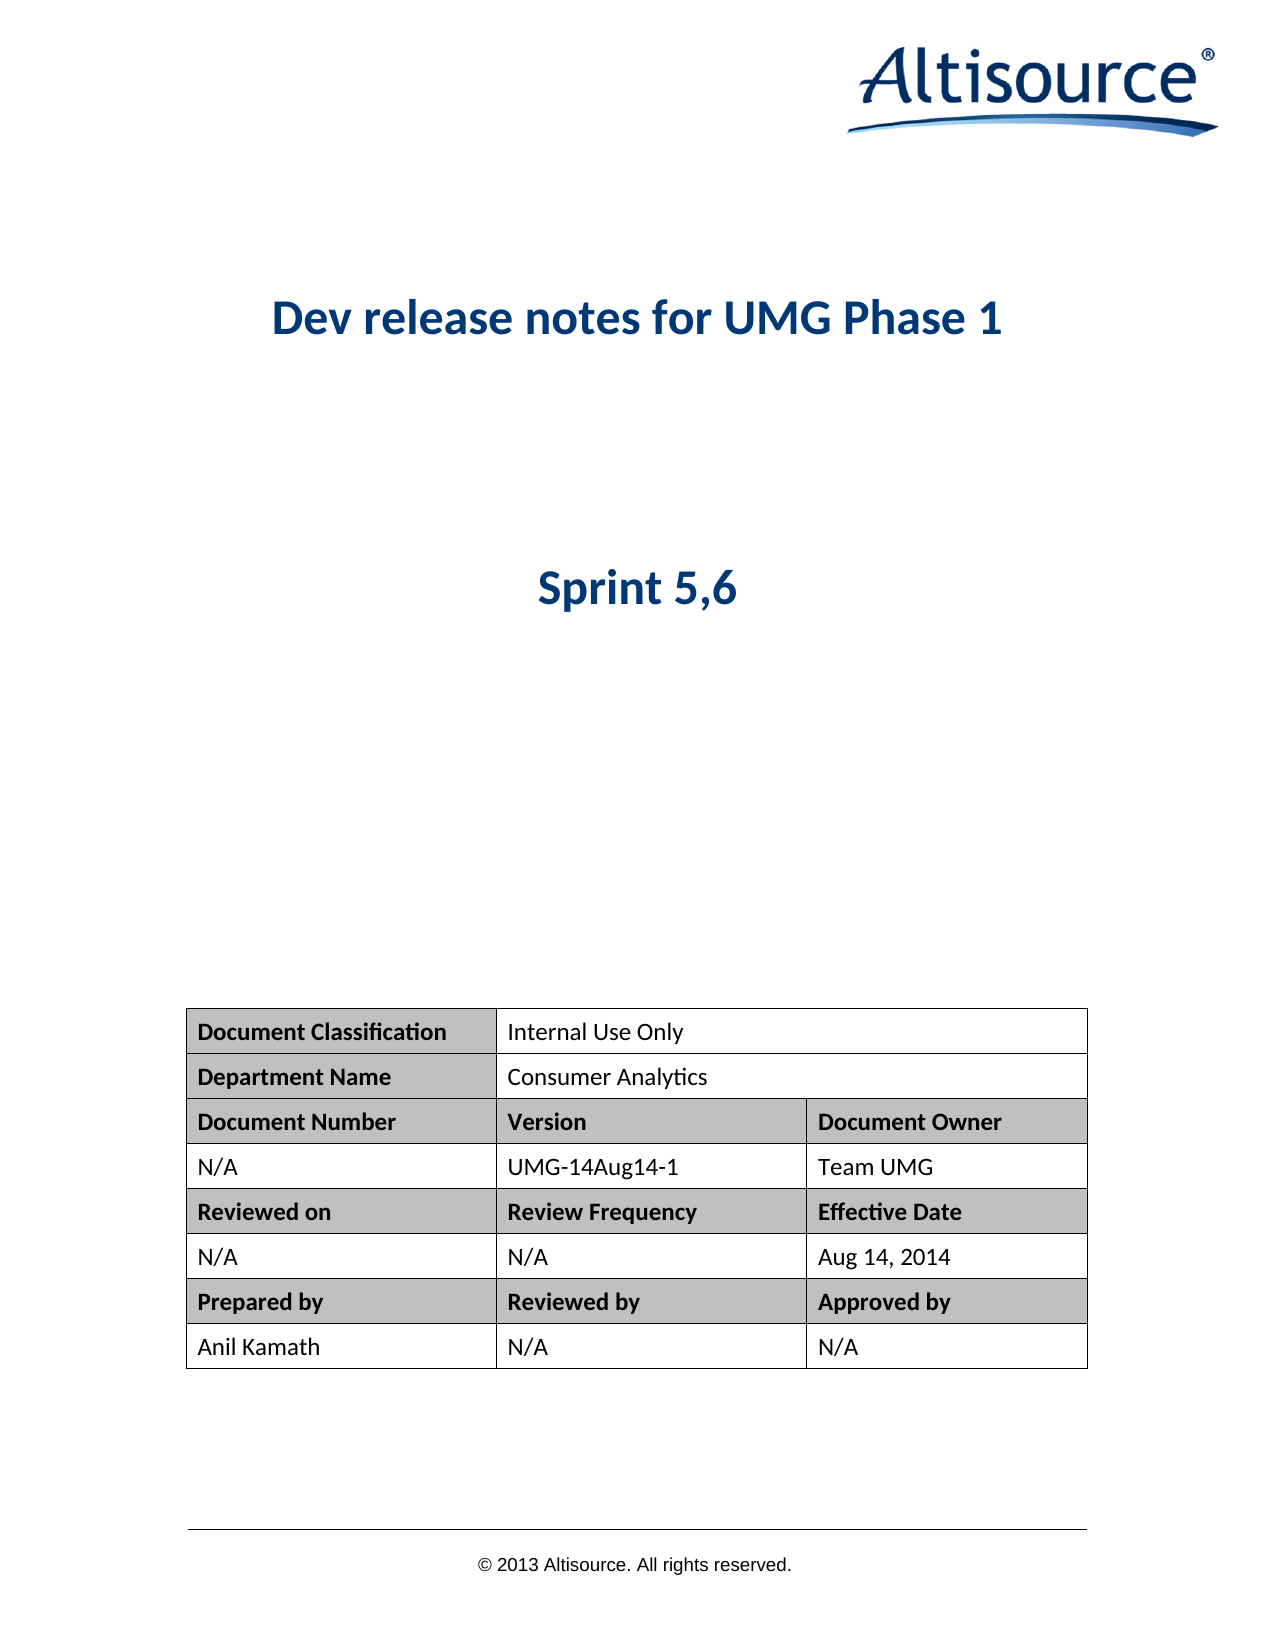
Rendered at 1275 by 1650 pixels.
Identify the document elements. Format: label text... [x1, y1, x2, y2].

text Dev release notes for UMG Phase 1 [187, 286, 1087, 347]
table_cell Document Owner [807, 1099, 1087, 1143]
table_cell Version [497, 1099, 806, 1143]
table_cell UMG-14Aug14-1 [497, 1144, 806, 1188]
table_header Document Classification [187, 1009, 496, 1053]
table_cell Review Frequency [497, 1189, 806, 1233]
table_cell Department Name [187, 1054, 496, 1098]
table_cell Aug 14, 2014 [807, 1234, 1087, 1278]
table_cell Approved by [807, 1279, 1087, 1323]
table_cell N/A [497, 1234, 806, 1278]
table_cell N/A [187, 1234, 496, 1278]
table_cell N/A [187, 1144, 496, 1188]
table_cell N/A [807, 1324, 1087, 1368]
table_cell Anil Kamath [187, 1324, 496, 1368]
text Sprint 5,6 [187, 556, 1087, 617]
table_cell Reviewed by [497, 1279, 806, 1323]
table_cell Effective Date [807, 1189, 1087, 1233]
table_header Internal Use Only [497, 1009, 1087, 1053]
table_cell N/A [497, 1324, 806, 1368]
table_cell Reviewed on [187, 1189, 496, 1233]
table_cell Document Number [187, 1099, 496, 1143]
table_cell Team UMG [807, 1144, 1087, 1188]
table_cell Prepared by [187, 1279, 496, 1323]
picture [846, 38, 1219, 142]
table_cell Consumer Analytics [497, 1054, 1087, 1098]
